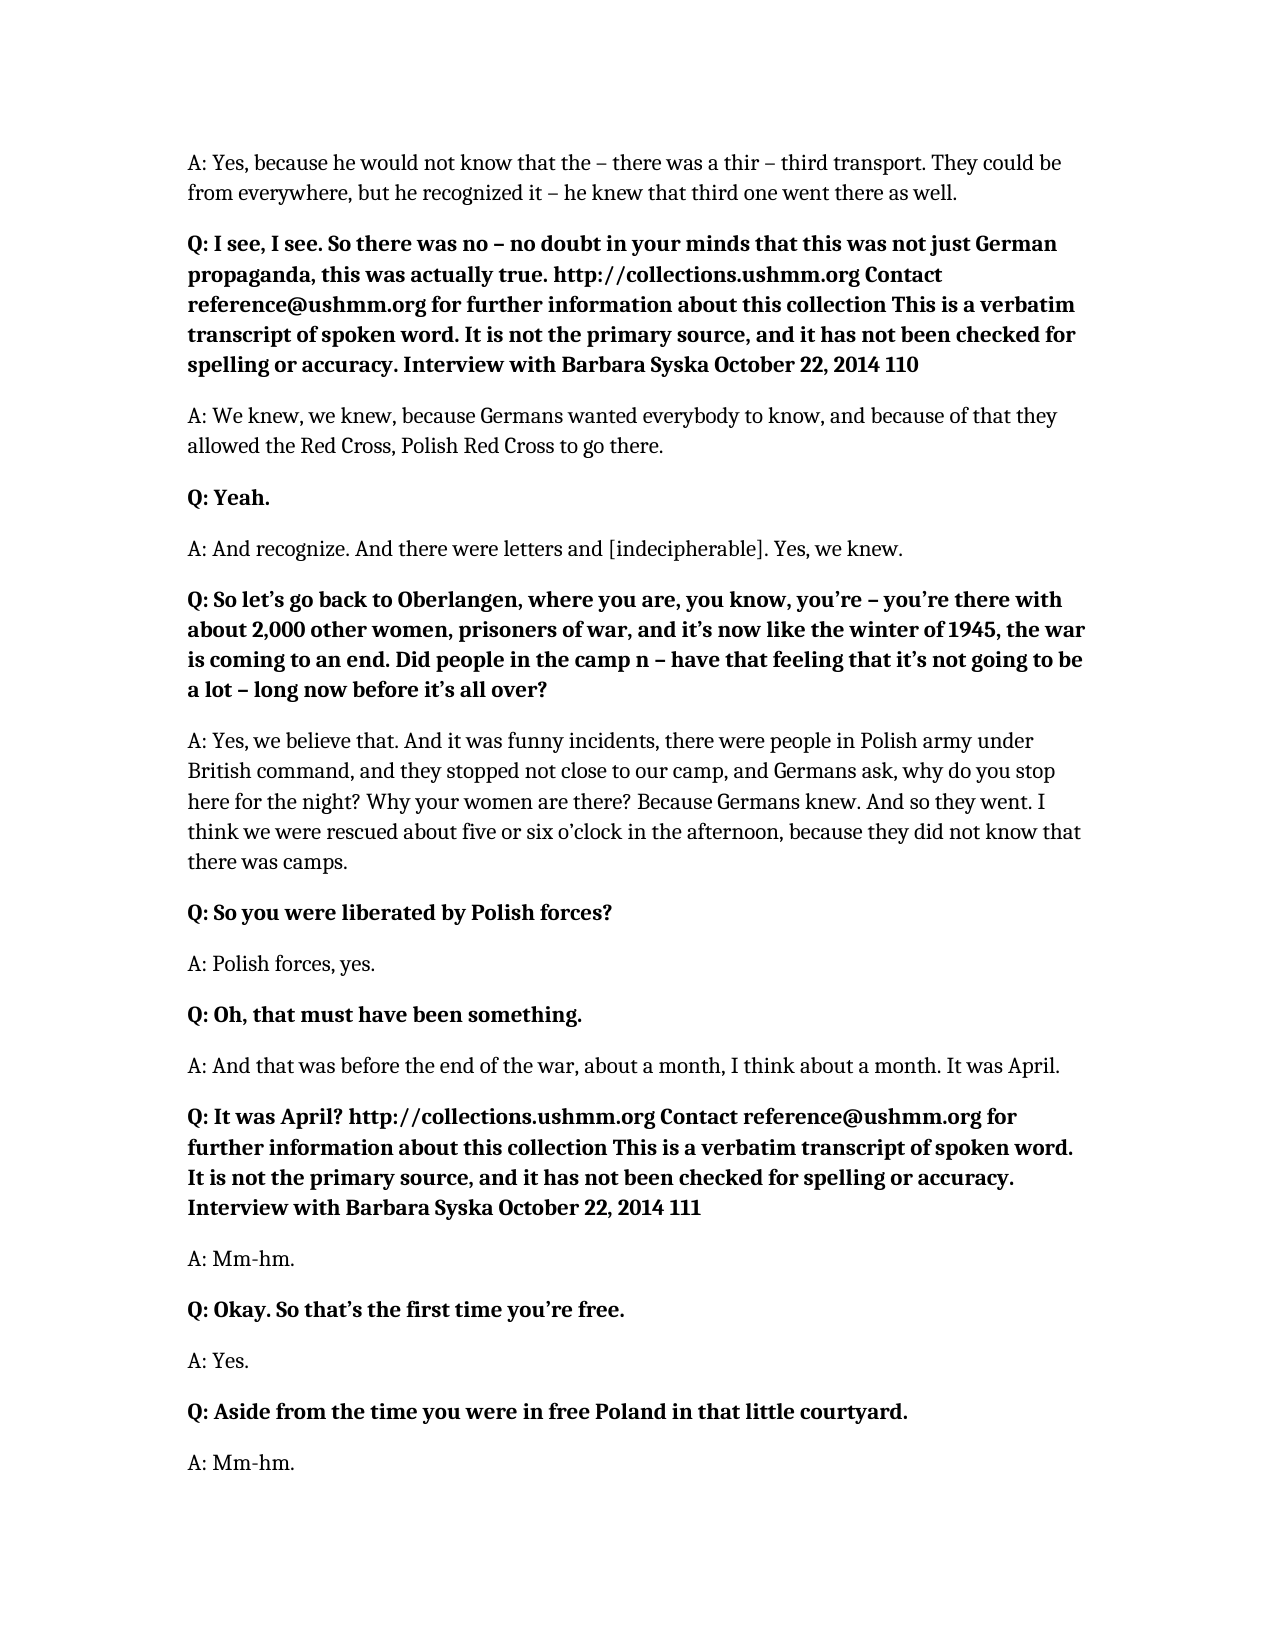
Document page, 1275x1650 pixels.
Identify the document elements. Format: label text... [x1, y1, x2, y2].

text Q: So you were liberated by Polish forces? [187, 900, 1087, 926]
text Q: Okay. So that’s the first time you’re free. [187, 1297, 1087, 1323]
text A: Yes, because he would not know that the – there was a thir – third transport. They could be from everywhere, but he recognized it – he knew that third one went there as well. [187, 150, 1087, 207]
text Q: Aside from the time you were in free Poland in that little courtyard. [187, 1399, 1087, 1425]
text A: Yes. [187, 1348, 1087, 1374]
text Q: Yeah. [187, 484, 1087, 511]
text A: We knew, we knew, because Germans wanted everybody to know, and because of that they allowed the Red Cross, Polish Red Cross to go there. [187, 403, 1087, 460]
text Q: I see, I see. So there was no – no doubt in your minds that this was not just German propaganda, this was actually true. http://collections.ushmm.org Contact reference@ushmm.org for further information about this collection This is a verbatim transcript of spoken word. It is not the primary source, and it has not been checked for spelling or accuracy. Interview with Barbara Syska October 22, 2014 110 [187, 231, 1087, 378]
text A: And recognize. And there were letters and [indecipherable]. Yes, we knew. [187, 535, 1087, 562]
text A: And that was before the end of the war, about a month, I think about a month. It was April. [187, 1053, 1087, 1079]
text Q: Oh, that must have been something. [187, 1002, 1087, 1028]
text A: Yes, we believe that. And it was funny incidents, there were people in Polish army under British command, and they stopped not close to our camp, and Germans ask, why do you stop here for the night? Why your women are there? Because Germans knew. And so they went. I think we were rescued about five or six o’clock in the afternoon, because they did not know that there was camps. [187, 728, 1087, 875]
text A: Polish forces, yes. [187, 951, 1087, 977]
text A: Mm-hm. [187, 1450, 1087, 1476]
text Q: It was April? http://collections.ushmm.org Contact reference@ushmm.org for further information about this collection This is a verbatim transcript of spoken word. It is not the primary source, and it has not been checked for spelling or accuracy. Interview with Barbara Syska October 22, 2014 111 [187, 1104, 1087, 1221]
text Q: So let’s go back to Oberlangen, where you are, you know, you’re – you’re there with about 2,000 other women, prisoners of war, and it’s now like the winter of 1945, the war is coming to an end. Did people in the camp n – have that feeling that it’s not going to be a lot – long now before it’s all over? [187, 586, 1087, 703]
text A: Mm-hm. [187, 1246, 1087, 1272]
